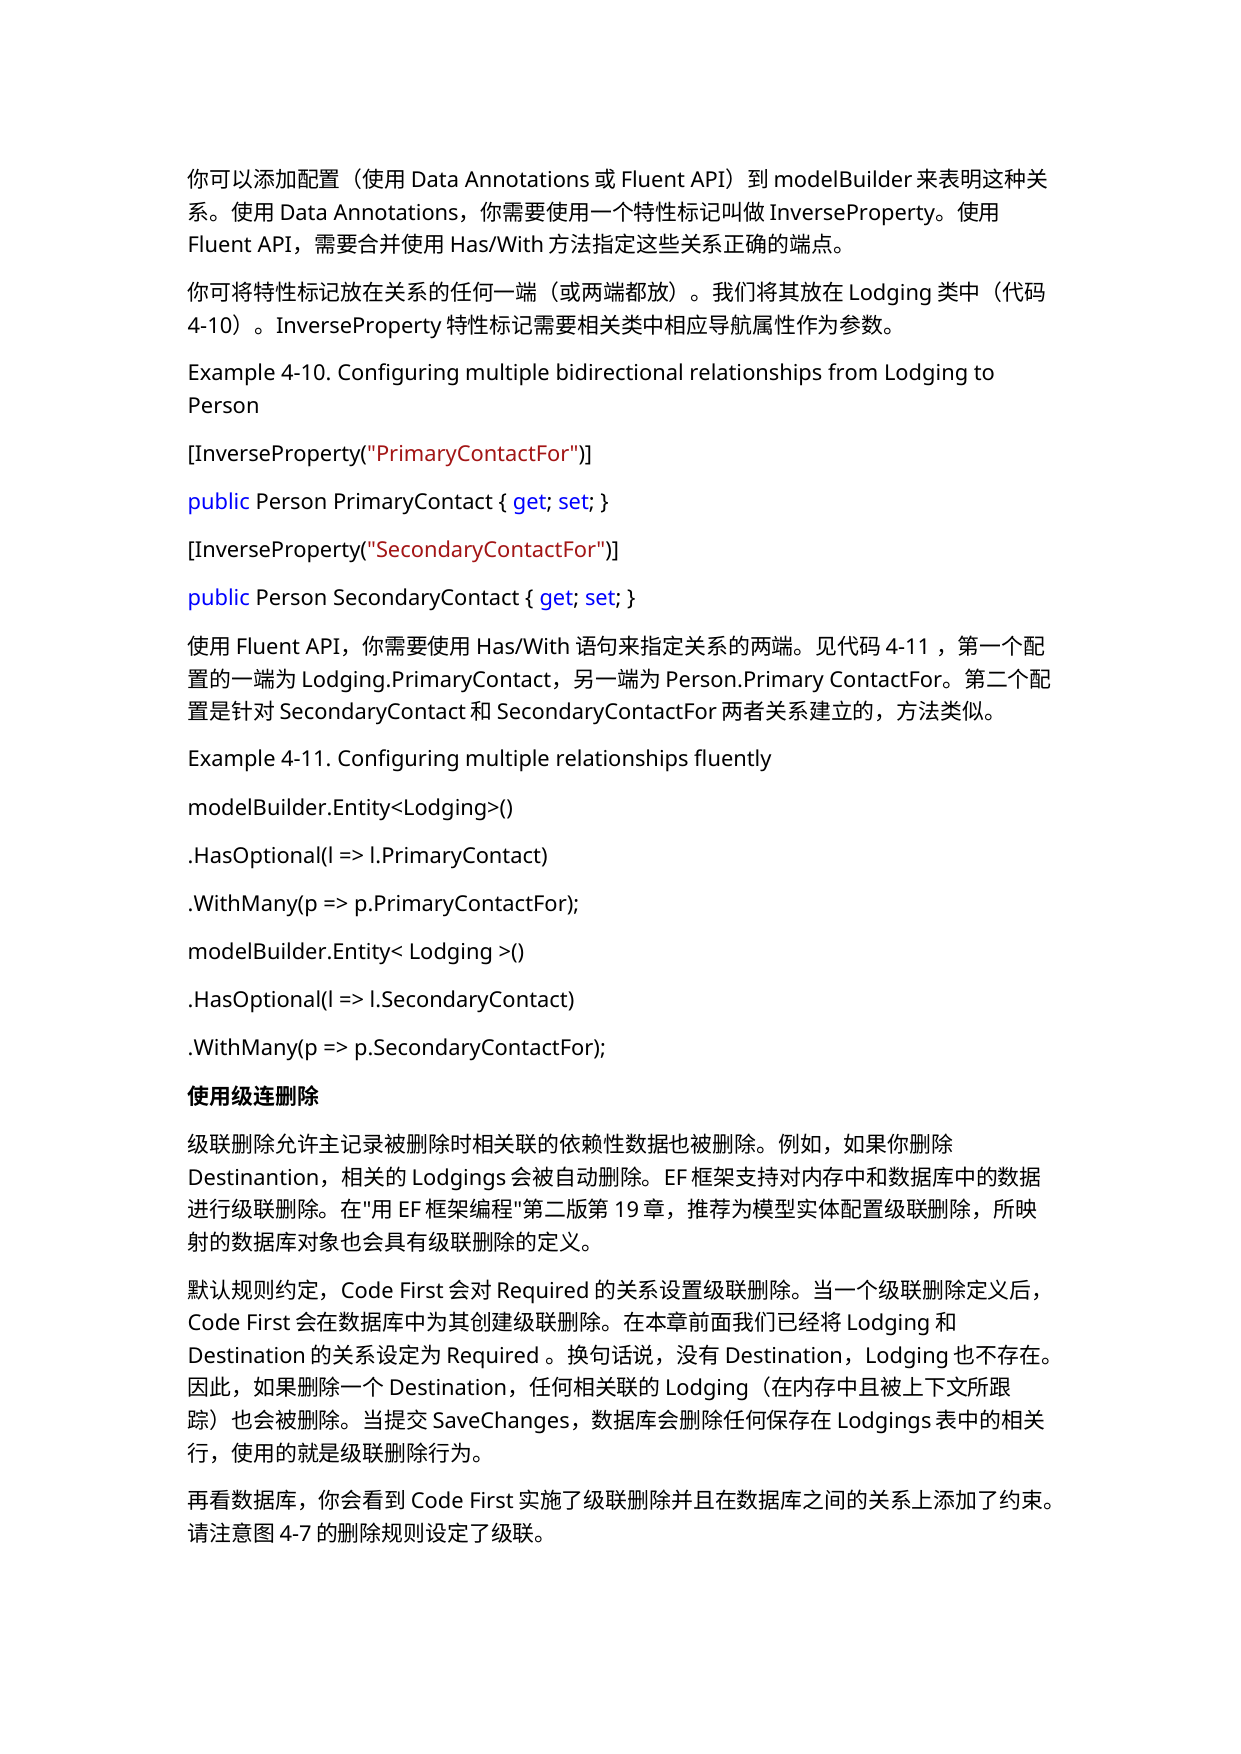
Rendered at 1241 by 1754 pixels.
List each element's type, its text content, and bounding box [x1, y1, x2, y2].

text Example 4-10. Configuring multiple bidirectional relationships from Lodging to Person [187, 356, 1053, 421]
text modelBuilder.Entity<Lodging>() [187, 790, 1053, 823]
text Example 4-11. Configuring multiple relationships fluently [187, 742, 1053, 774]
text public Person SecondaryContact { get; set; } [187, 581, 1053, 613]
text .HasOptional(l => l.PrimaryContact) [187, 838, 1053, 871]
text 默认规则约定，Code First会对Required的关系设置级联删除。当一个级联删除定义后，Code First会在数据库中为其创建级联删除。在本章前面我们已经将Lodging和Destination的关系设定为Required 。换句话说，没有Destination，Lodging也不存在。因此，如果删除一个Destination，任何相关联的Lodging（在内存中且被上下文所跟踪）也会被删除。当提交SaveChanges，数据库会删除任何保存在Lodgings表中的相关行，使用的就是级联删除行为。 [187, 1273, 1053, 1468]
text [InverseProperty("PrimaryContactFor")] [187, 436, 1053, 469]
text [InverseProperty("SecondaryContactFor")] [187, 533, 1053, 565]
text 你可以添加配置（使用Data Annotations或Fluent API）到modelBuilder来表明这种关系。使用Data Annotations，你需要使用一个特性标记叫做InverseProperty。使用Fluent API，需要合并使用Has/With方法指定这些关系正确的端点。 [187, 162, 1053, 259]
text .WithMany(p => p.SecondaryContactFor); [187, 1031, 1053, 1063]
text .WithMany(p => p.PrimaryContactFor); [187, 886, 1053, 919]
text 再看数据库，你会看到Code First实施了级联删除并且在数据库之间的关系上添加了约束。请注意图4-7的删除规则设定了级联。 [187, 1483, 1053, 1548]
text 级联删除允许主记录被删除时相关联的依赖性数据也被删除。例如，如果你删除Destinantion，相关的Lodgings会被自动删除。EF框架支持对内存中和数据库中的数据进行级联删除。在"用EF框架编程"第二版第19章，推荐为模型实体配置级联删除，所映射的数据库对象也会具有级联删除的定义。 [187, 1127, 1053, 1257]
subtitle 使用级连删除 [187, 1079, 1053, 1111]
text modelBuilder.Entity< Lodging >() [187, 934, 1053, 967]
text public Person PrimaryContact { get; set; } [187, 484, 1053, 517]
text 使用Fluent API，你需要使用Has/With语句来指定关系的两端。见代码4-11 ，第一个配置的一端为Lodging.PrimaryContact，另一端为Person.Primary ContactFor。第二个配置是针对SecondaryContact和SecondaryContactFor两者关系建立的，方法类似。 [187, 629, 1053, 726]
text .HasOptional(l => l.SecondaryContact) [187, 983, 1053, 1015]
text 你可将特性标记放在关系的任何一端（或两端都放）。我们将其放在Lodging类中（代码4-10）。InverseProperty特性标记需要相关类中相应导航属性作为参数。 [187, 275, 1053, 340]
